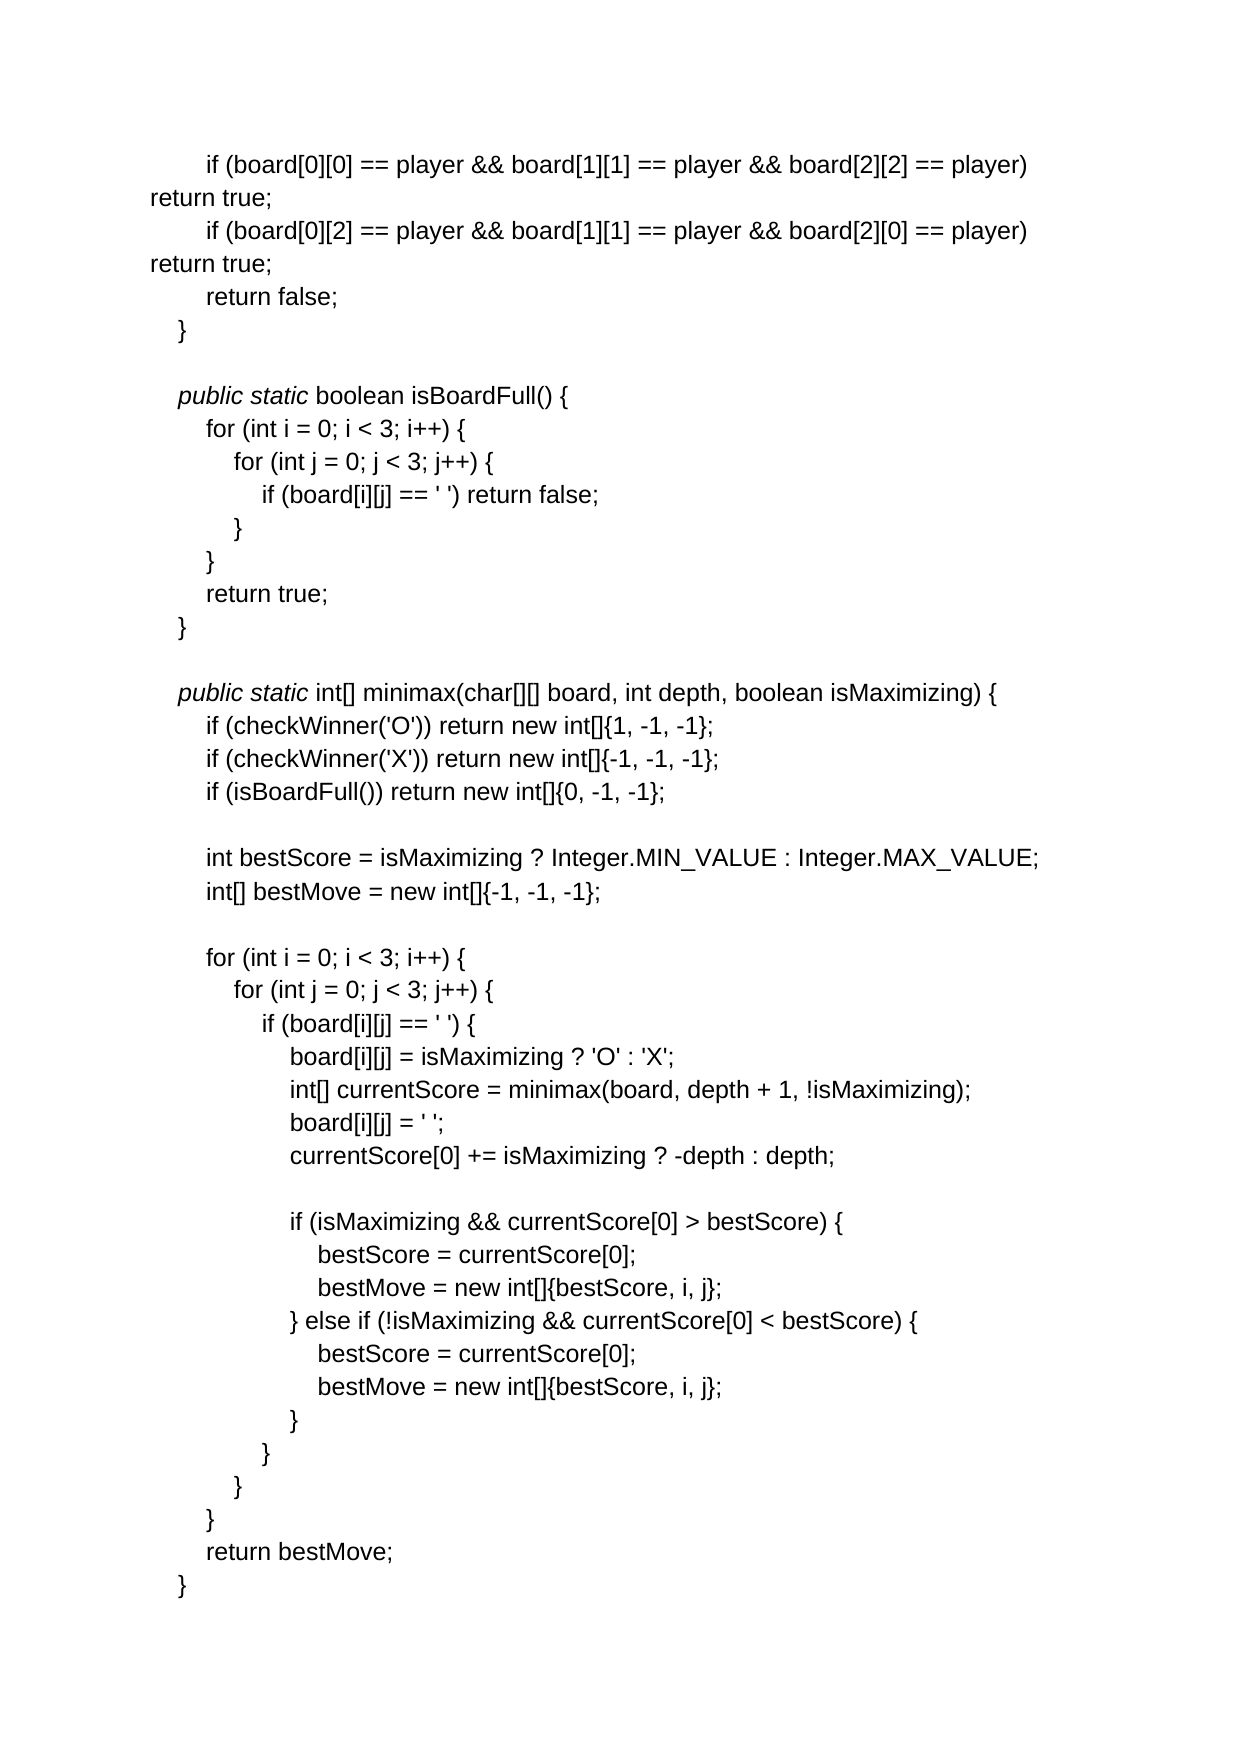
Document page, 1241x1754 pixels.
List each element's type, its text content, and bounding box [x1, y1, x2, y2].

text board[i][j] = isMaximizing ? 'O' : 'X'; [150, 1042, 1090, 1070]
text } [150, 315, 1090, 344]
text if (checkWinner('X')) return new int[]{-1, -1, -1}; [150, 744, 1090, 773]
text if (board[0][2] == player && board[1][1] == player && board[2][0] == player) return true; [150, 216, 1090, 278]
text int[] bestMove = new int[]{-1, -1, -1}; [150, 876, 1090, 905]
text currentScore[0] += isMaximizing ? -depth : depth; [150, 1141, 1090, 1169]
text } [150, 612, 1090, 641]
text int[] currentScore = minimax(board, depth + 1, !isMaximizing); [150, 1074, 1090, 1103]
text for (int j = 0; j < 3; j++) { [150, 447, 1090, 476]
text for (int j = 0; j < 3; j++) { [150, 976, 1090, 1004]
text if (board[0][0] == player && board[1][1] == player && board[2][2] == player) return true; [150, 150, 1090, 212]
text if (isMaximizing && currentScore[0] > bestScore) { [150, 1207, 1090, 1235]
text } [150, 1471, 1090, 1499]
text } [150, 513, 1090, 542]
text bestMove = new int[]{bestScore, i, j}; [150, 1372, 1090, 1401]
text } [150, 1504, 1090, 1533]
text } [150, 546, 1090, 575]
text for (int i = 0; i < 3; i++) { [150, 414, 1090, 443]
text if (board[i][j] == ' ') return false; [150, 480, 1090, 509]
text } [150, 1438, 1090, 1467]
text board[i][j] = ' '; [150, 1108, 1090, 1136]
text return false; [150, 282, 1090, 311]
text for (int i = 0; i < 3; i++) { [150, 942, 1090, 971]
text if (isBoardFull()) return new int[]{0, -1, -1}; [150, 777, 1090, 806]
text bestScore = currentScore[0]; [150, 1339, 1090, 1367]
text public static int[] minimax(char[][] board, int depth, boolean isMaximizing) { [150, 678, 1090, 707]
text if (checkWinner('O')) return new int[]{1, -1, -1}; [150, 711, 1090, 740]
text bestScore = currentScore[0]; [150, 1240, 1090, 1268]
text } [150, 1405, 1090, 1433]
text return bestMove; [150, 1537, 1090, 1566]
text if (board[i][j] == ' ') { [150, 1008, 1090, 1037]
text bestMove = new int[]{bestScore, i, j}; [150, 1273, 1090, 1301]
text return true; [150, 579, 1090, 608]
text int bestScore = isMaximizing ? Integer.MIN_VALUE : Integer.MAX_VALUE; [150, 843, 1090, 872]
text public static boolean isBoardFull() { [150, 381, 1090, 410]
text } [150, 1570, 1090, 1599]
text } else if (!isMaximizing && currentScore[0] < bestScore) { [150, 1306, 1090, 1334]
